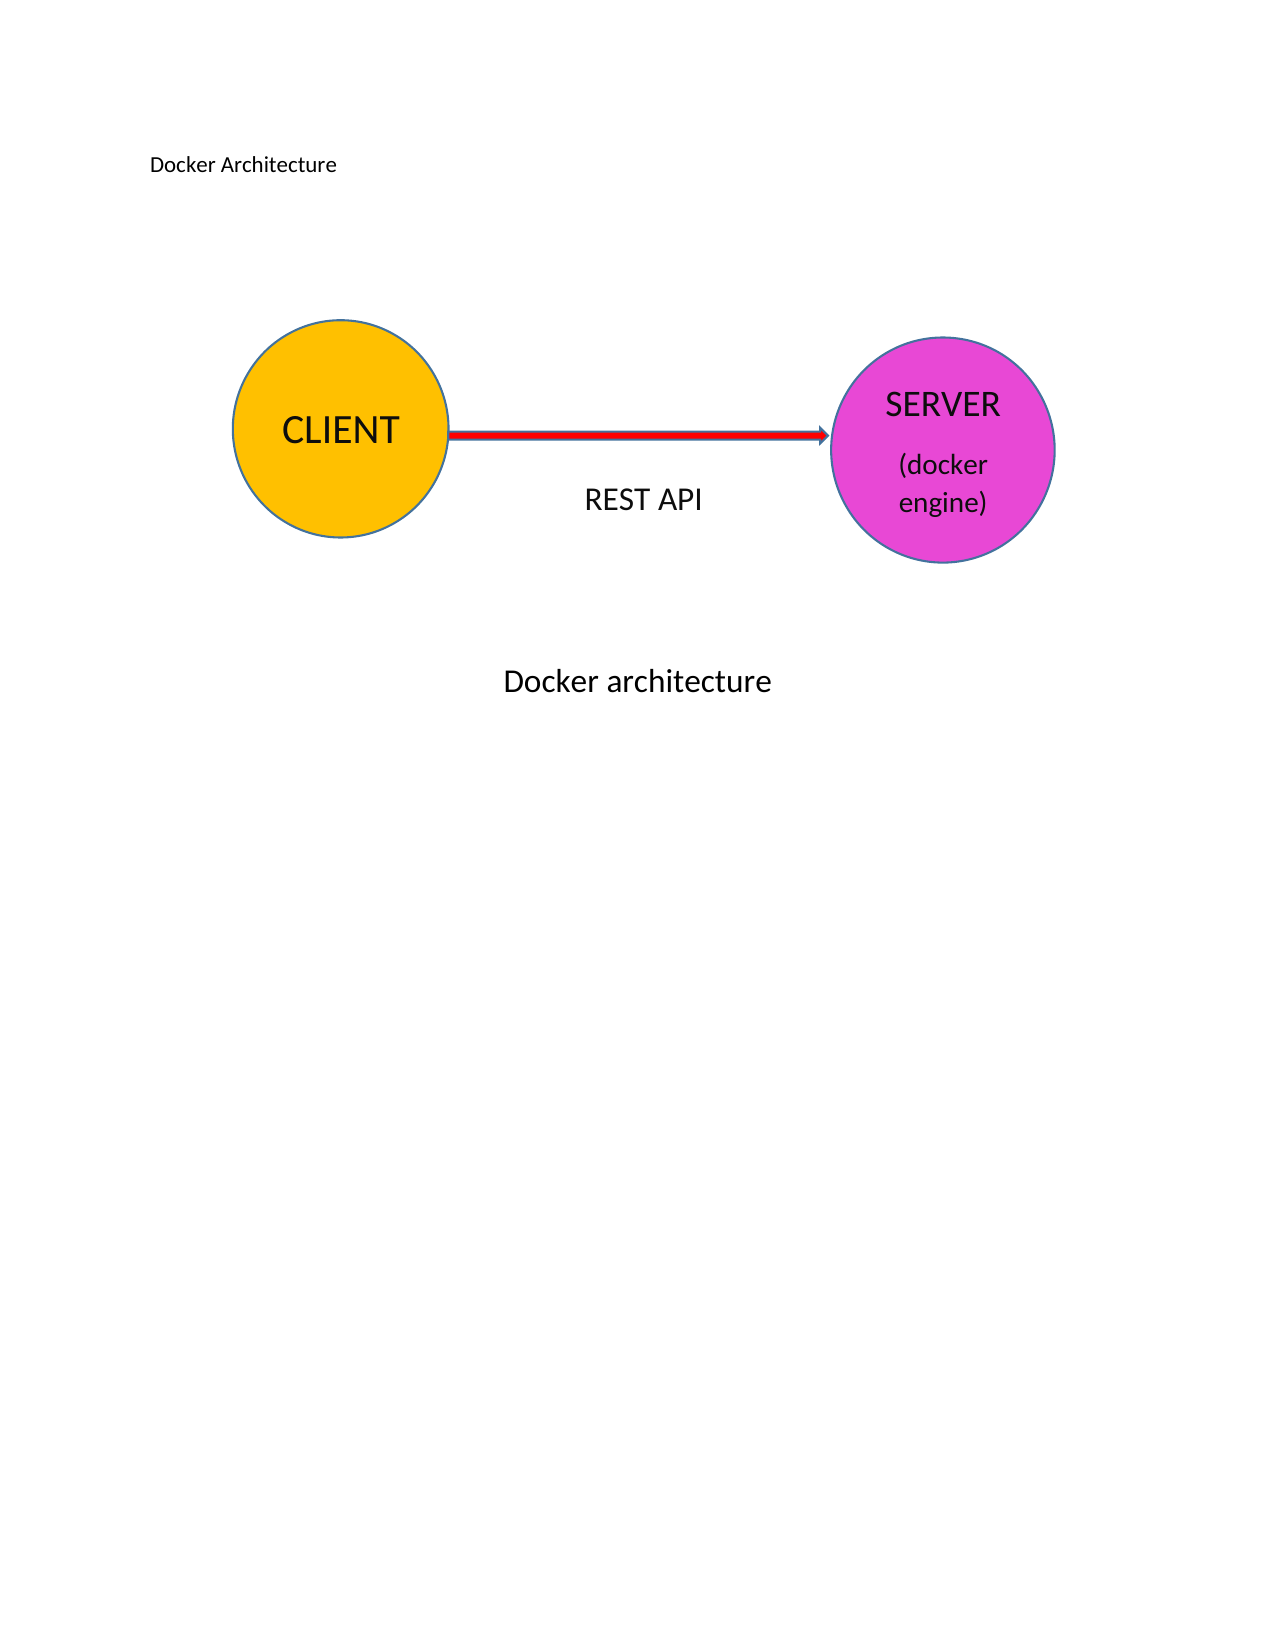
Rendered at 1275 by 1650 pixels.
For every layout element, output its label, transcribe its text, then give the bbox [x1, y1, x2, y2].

text REST API [1034, 478, 1125, 519]
text Docker architecture [150, 660, 1125, 701]
text REST API [405, 478, 852, 519]
text Docker Architecture [150, 150, 1125, 178]
text REST API [150, 478, 277, 519]
